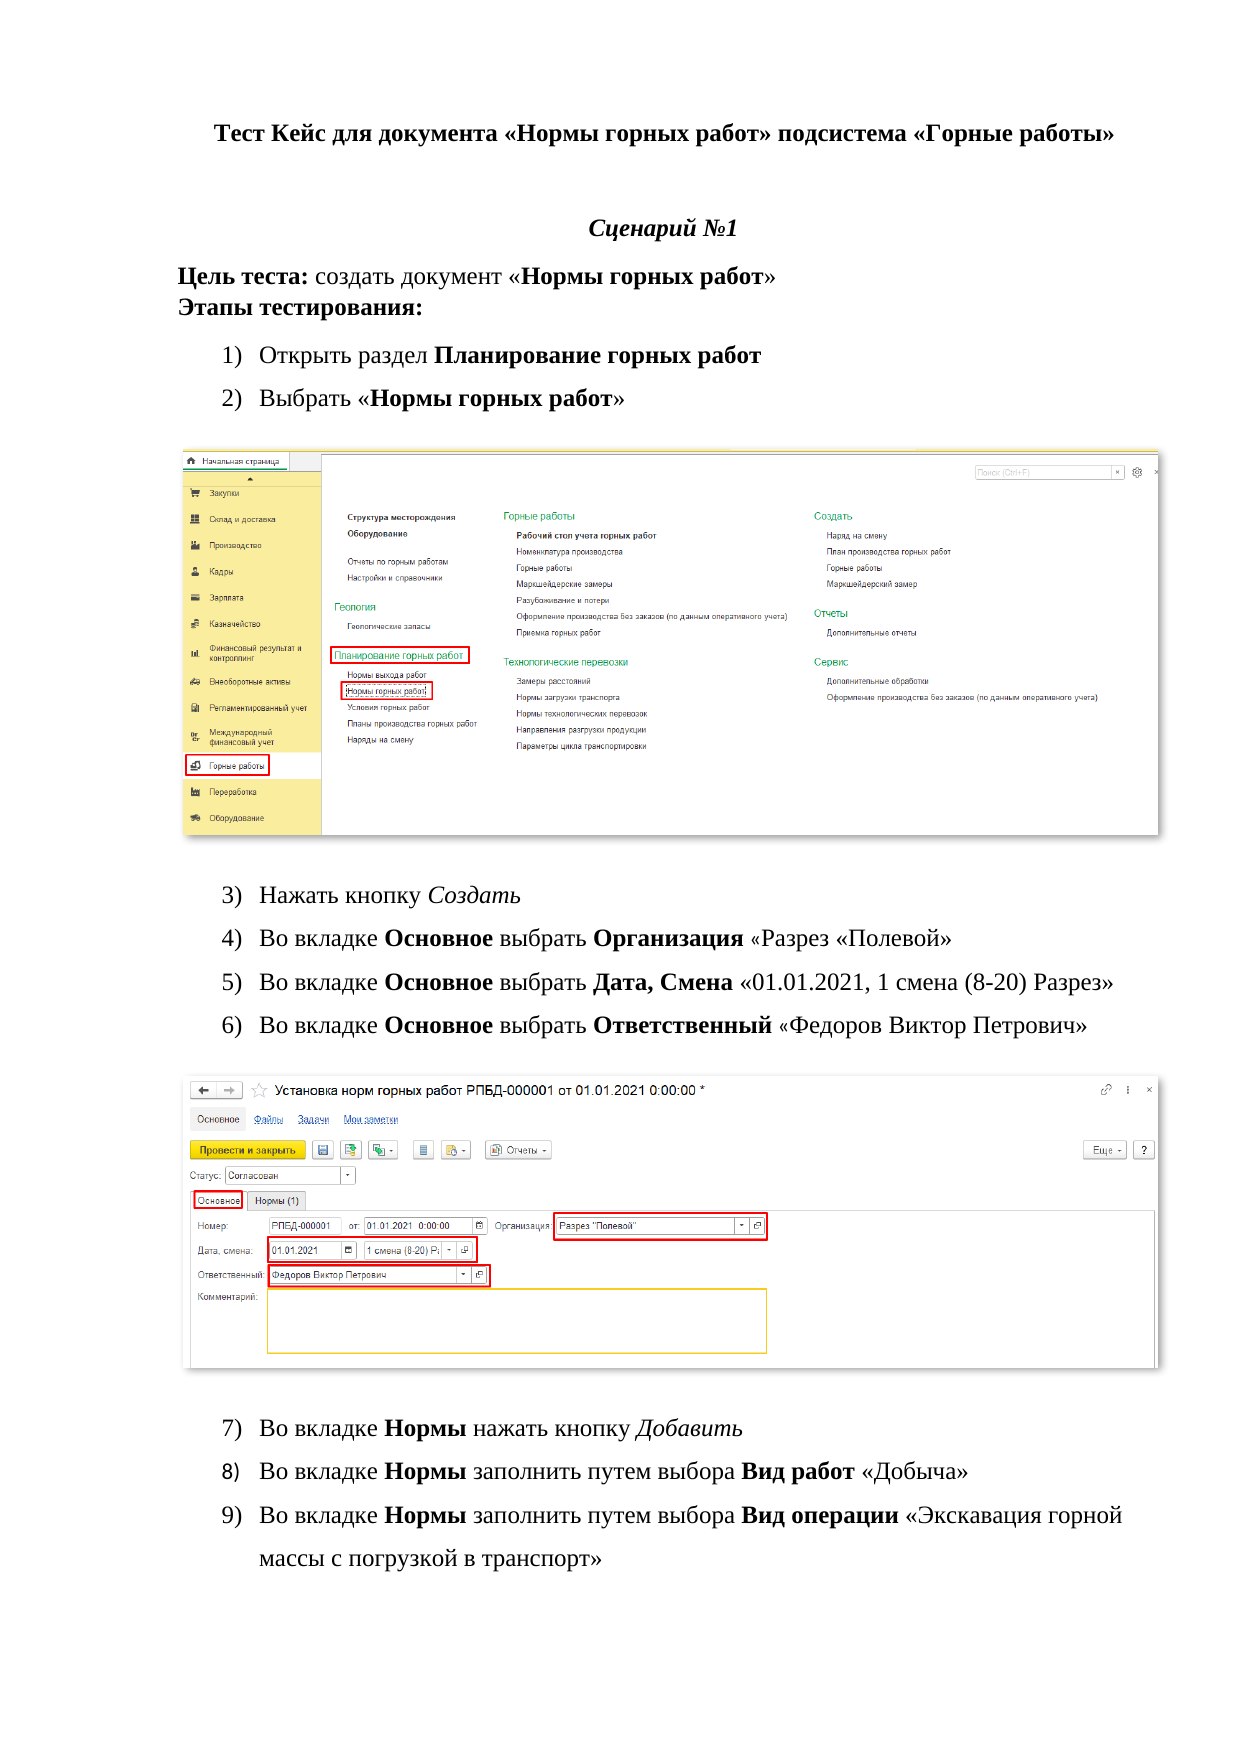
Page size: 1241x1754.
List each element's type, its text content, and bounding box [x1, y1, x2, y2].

list Нажать кнопку Создать [221, 880, 1152, 909]
text Сценарий №1 [177, 213, 1152, 242]
list Во вкладке Нормы заполнить путем выбора Вид работ «Добыча» [221, 1456, 1152, 1485]
list Открыть раздел Планирование горных работ [221, 340, 1152, 369]
list Во вкладке Нормы заполнить путем выбора Вид операции «Экскавация горной массы с погрузкой в транспорт» [221, 1500, 1152, 1572]
list Во вкладке Основное выбрать Ответственный «Федоров Виктор Петрович» [221, 1010, 1152, 1039]
list Во вкладке Основное выбрать Организация «Разрез «Полевой» [221, 923, 1152, 952]
list Выбрать «Нормы горных работ» [221, 383, 1152, 412]
text Тест Кейс для документа «Нормы горных работ» подсистема «Горные работы» [177, 118, 1152, 147]
text Цель теста: создать документ «Нормы горных работ» Этапы тестирования: [177, 261, 1152, 321]
picture [183, 449, 1158, 835]
list Во вкладке Основное выбрать Дата, Смена «01.01.2021, 1 смена (8-20) Разрез» [221, 967, 1152, 995]
list Во вкладке Нормы нажать кнопку Добавить [221, 1413, 1152, 1442]
picture [183, 1076, 1158, 1368]
